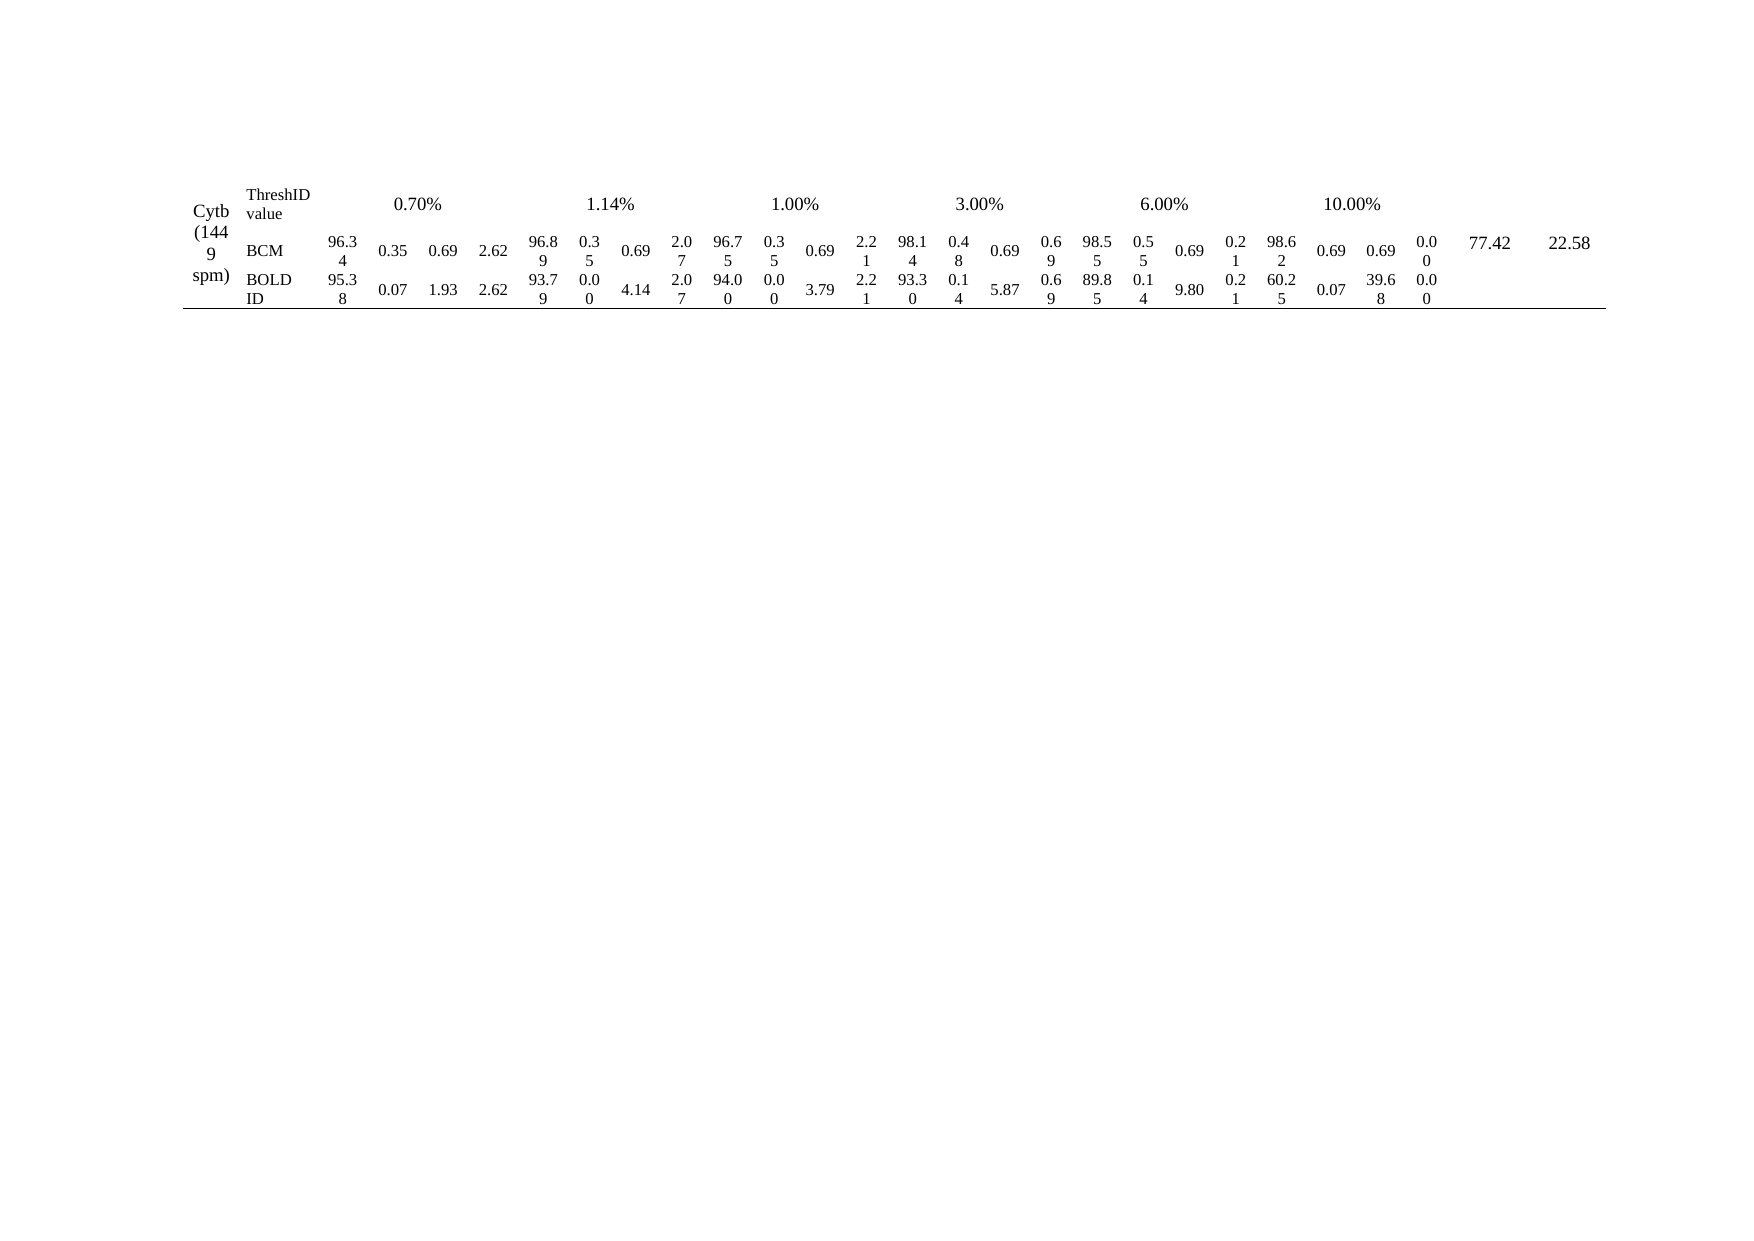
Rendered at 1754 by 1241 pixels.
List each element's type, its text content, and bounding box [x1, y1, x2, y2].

table_cell 5.87 [980, 270, 1030, 308]
table_cell 1.93 [418, 270, 468, 308]
table_cell 0.21 [1215, 230, 1257, 270]
table_cell 2.07 [661, 230, 703, 270]
table_cell BCM [239, 230, 317, 270]
table_cell 0.69 [1164, 230, 1214, 270]
table_cell 4.14 [610, 270, 661, 308]
table_cell 3.00% [887, 177, 1072, 230]
table_cell 2.07 [661, 270, 703, 308]
table_cell 6.00% [1072, 177, 1257, 230]
table_cell 2.62 [468, 230, 518, 270]
table_cell Cytb (1449 spm) [183, 177, 239, 308]
table_cell 2.21 [845, 230, 887, 270]
table_cell 0.69 [1306, 230, 1356, 270]
table_cell 93.79 [518, 270, 568, 308]
table_cell 0.35 [753, 230, 795, 270]
table_cell 0.70% [318, 177, 518, 230]
table_cell 0.48 [938, 230, 979, 270]
table_cell 98.62 [1257, 230, 1306, 270]
table_cell 0.14 [938, 270, 979, 308]
table_cell 0.35 [568, 230, 610, 270]
table_cell ThreshID value [239, 177, 317, 230]
table_cell 89.85 [1072, 270, 1122, 308]
table_cell 0.69 [418, 230, 468, 270]
table_cell 0.69 [1030, 270, 1072, 308]
table_cell 96.89 [518, 230, 568, 270]
table_cell 1.00% [703, 177, 887, 230]
table_cell 0.55 [1122, 230, 1164, 270]
table_cell 2.21 [845, 270, 887, 308]
table_cell 9.80 [1164, 270, 1214, 308]
table_cell 0.00 [1406, 230, 1447, 270]
table_cell 0.69 [795, 230, 845, 270]
table_cell 0.21 [1215, 270, 1257, 308]
table_cell 0.69 [610, 230, 661, 270]
table_cell 0.69 [1356, 230, 1406, 270]
table_cell 0.00 [568, 270, 610, 308]
table_cell 60.25 [1257, 270, 1306, 308]
table_cell 3.79 [795, 270, 845, 308]
table_cell 0.69 [1030, 230, 1072, 270]
table_cell 96.75 [703, 230, 753, 270]
table_cell 98.14 [887, 230, 937, 270]
table_cell 94.00 [703, 270, 753, 308]
table_cell 0.14 [1122, 270, 1164, 308]
table_cell 0.07 [1306, 270, 1356, 308]
table_cell 0.07 [368, 270, 418, 308]
table_cell 98.55 [1072, 230, 1122, 270]
table_cell 0.00 [753, 270, 795, 308]
table_cell 96.34 [318, 230, 367, 270]
table_cell 93.30 [887, 270, 937, 308]
table_cell 0.35 [368, 230, 418, 270]
table_cell 95.38 [318, 270, 367, 308]
table_cell 1.14% [518, 177, 703, 230]
table_cell 22.58 [1532, 177, 1606, 308]
table_cell 39.68 [1356, 270, 1406, 308]
table_cell 2.62 [468, 270, 518, 308]
table_cell 0.00 [1406, 270, 1447, 308]
table_cell 10.00% [1257, 177, 1447, 230]
table_cell 77.42 [1448, 177, 1532, 308]
table_cell 0.69 [980, 230, 1030, 270]
table_cell BOLD ID [239, 270, 317, 308]
